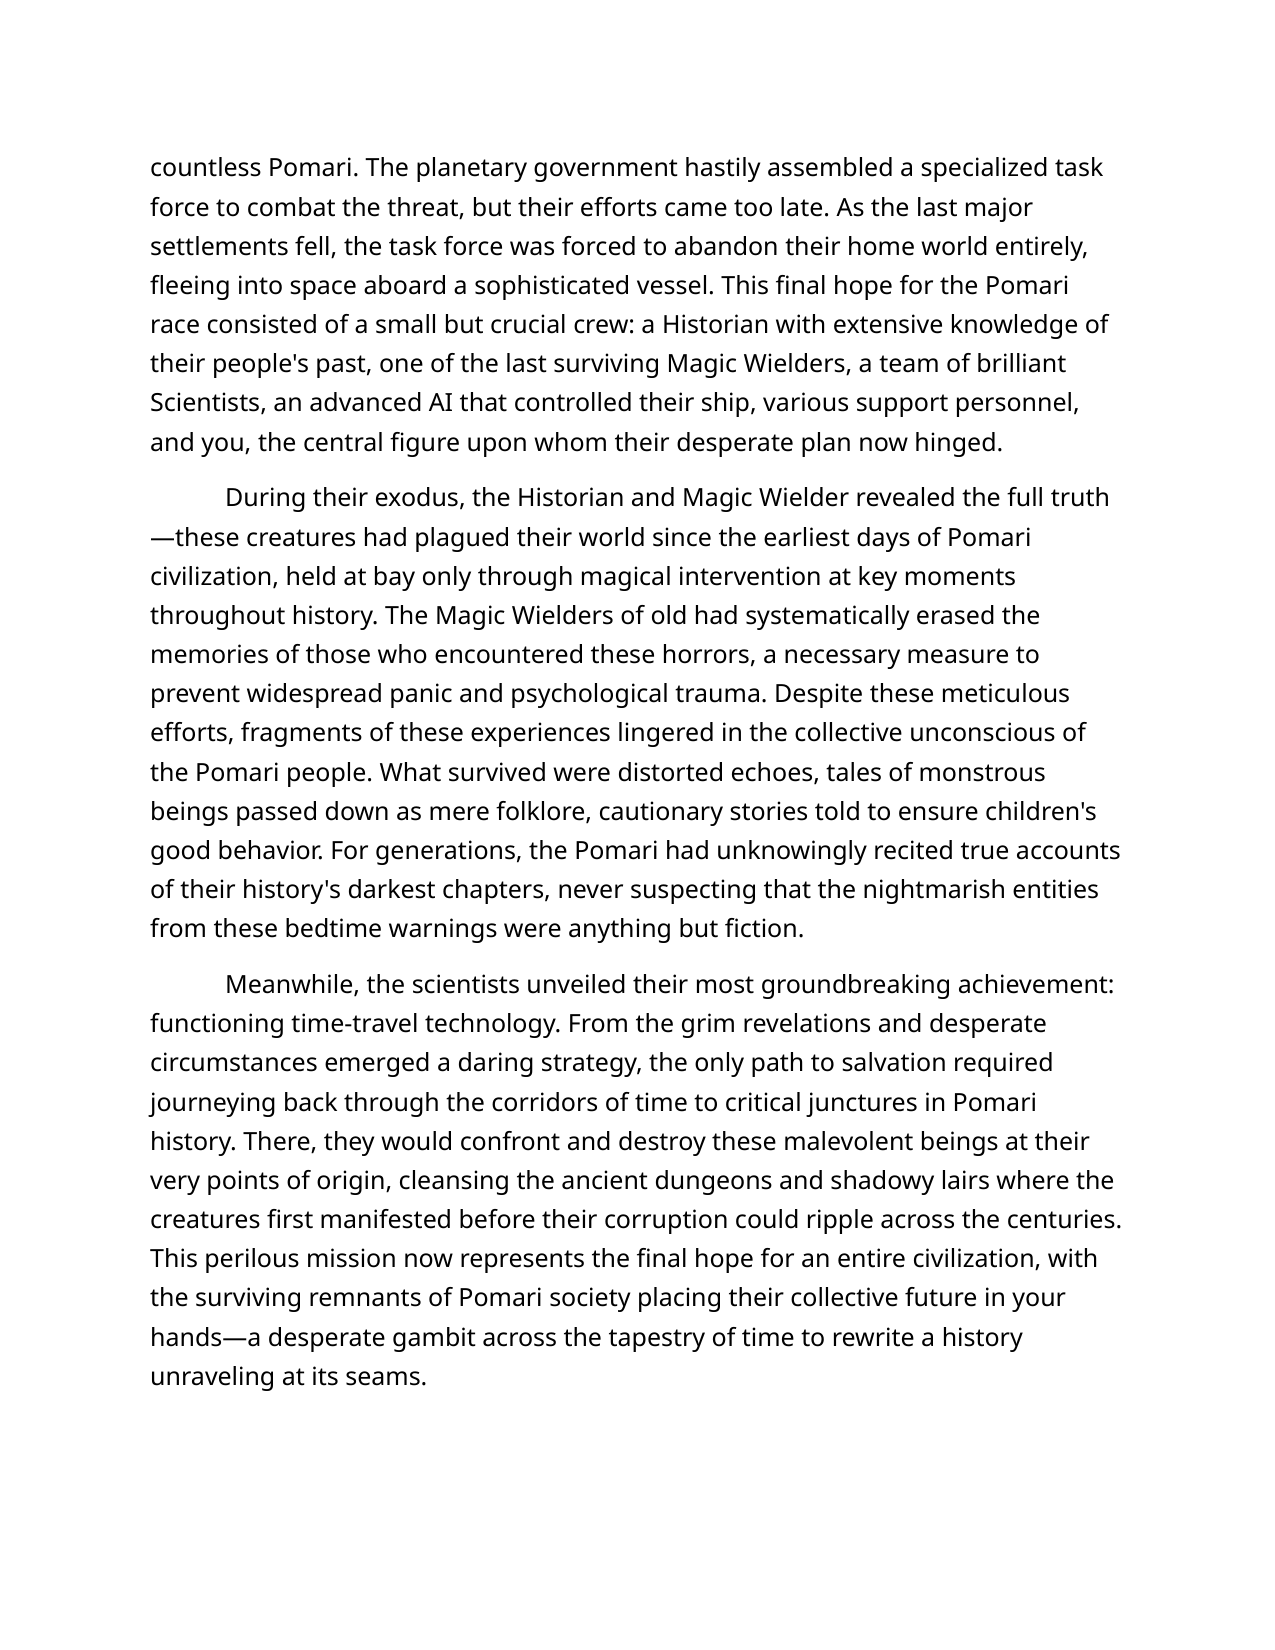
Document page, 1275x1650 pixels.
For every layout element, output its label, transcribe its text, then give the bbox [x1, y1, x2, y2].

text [150, 150, 1125, 458]
text Meanwhile, the scientists unveiled their most groundbreaking achievement: functioning time-travel technology. From the grim revelations and desperate circumstances emerged a daring strategy, the only path to salvation required journeying back through the corridors of time to critical junctures in Pomari history. There, they would confront and destroy these malevolent beings at their very points of origin, cleansing the ancient dungeons and shadowy lairs where the creatures first manifested before their corruption could ripple across the centuries. This perilous mission now represents the final hope for an entire civilization, with the surviving remnants of Pomari society placing their collective future in your hands—a desperate gambit across the tapestry of time to rewrite a history unraveling at its seams. [150, 967, 1125, 1392]
text During their exodus, the Historian and Magic Wielder revealed the full truth—these creatures had plagued their world since the earliest days of Pomari civilization, held at bay only through magical intervention at key moments throughout history. The Magic Wielders of old had systematically erased the memories of those who encountered these horrors, a necessary measure to prevent widespread panic and psychological trauma. Despite these meticulous efforts, fragments of these experiences lingered in the collective unconscious of the Pomari people. What survived were distorted echoes, tales of monstrous beings passed down as mere folklore, cautionary stories told to ensure children's good behavior. For generations, the Pomari had unknowingly recited true accounts of their history's darkest chapters, never suspecting that the nightmarish entities from these bedtime warnings were anything but fiction. [150, 480, 1125, 945]
